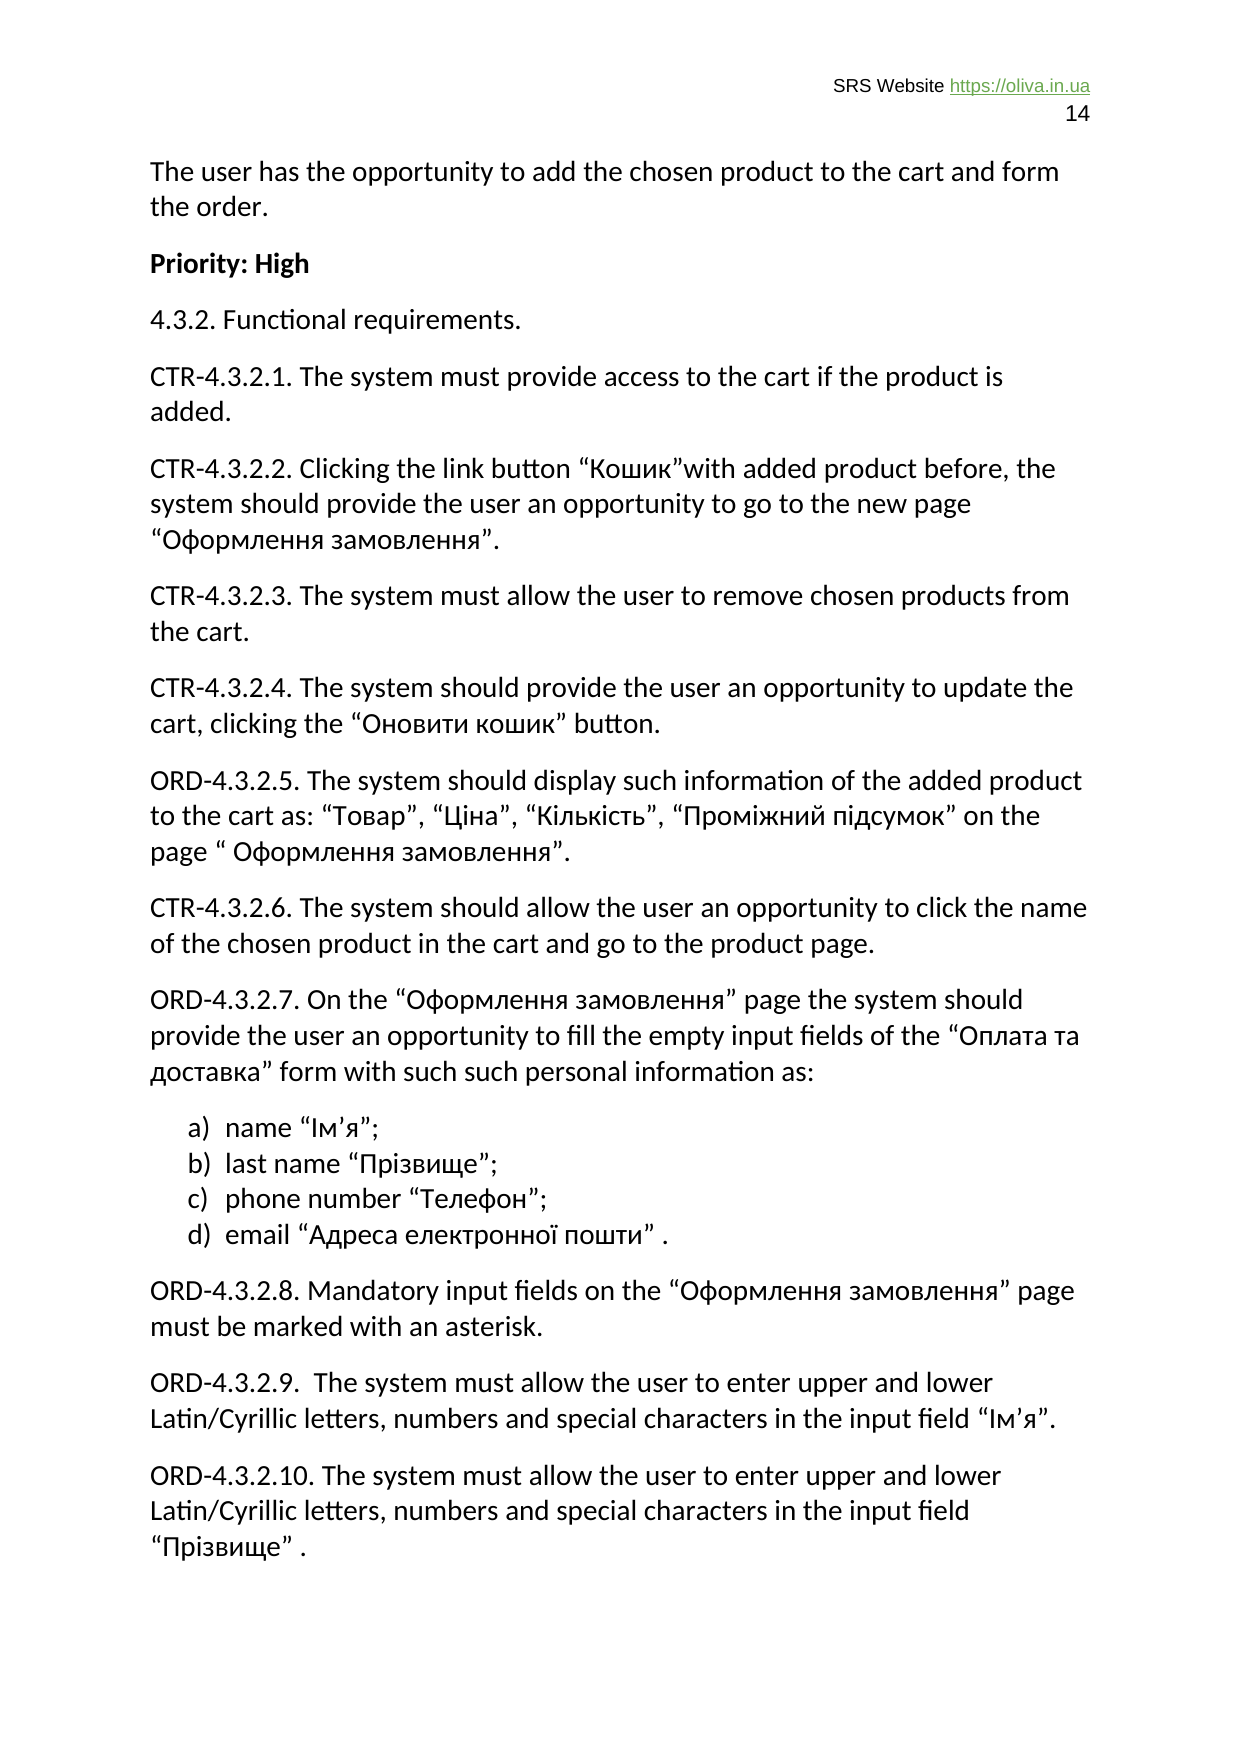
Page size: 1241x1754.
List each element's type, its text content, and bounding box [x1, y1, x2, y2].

text Priority: High [150, 245, 1090, 280]
text CTR-4.3.2.6. The system should allow the user an opportunity to click the name of the chosen product in the cart and go to the product page. [150, 889, 1090, 961]
text ORD-4.3.2.9. The system must allow the user to enter upper and lower Latin/Cyrillic letters, numbers and special characters in the input field “Ім’я”. [150, 1364, 1090, 1436]
text ORD-4.3.2.5. The system should display such information of the added product to the cart as: “Товар”, “Ціна”, “Кількість”, “Проміжний підсумок” on the page “ Оформлення замовлення”. [150, 762, 1090, 868]
list last name “Прізвище”; [187, 1145, 1090, 1180]
list phone number “Телефон”; [187, 1180, 1090, 1216]
text The user has the opportunity to add the chosen product to the cart and form the order. [150, 153, 1090, 224]
text ORD-4.3.2.8. Mandatory input fields on the “Оформлення замовлення” page must be marked with an asterisk. [150, 1272, 1090, 1344]
text CTR-4.3.2.1. The system must provide access to the cart if the product is added. [150, 358, 1090, 429]
list email “Адреса електронної пошти” . [187, 1216, 1090, 1252]
text ORD-4.3.2.7. On the “Оформлення замовлення” page the system should provide the user an opportunity to fill the empty input fields of the “Оплата та доставка” form with such such personal information as: [150, 981, 1090, 1088]
text CTR-4.3.2.4. The system should provide the user an opportunity to update the cart, clicking the “Оновити кошик” button. [150, 669, 1090, 741]
text CTR-4.3.2.2. Clicking the link button “Кошик”with added product before, the system should provide the user an opportunity to go to the new page “Оформлення замовлення”. [150, 450, 1090, 557]
text ORD-4.3.2.10. The system must allow the user to enter upper and lower Latin/Cyrillic letters, numbers and special characters in the input field “Прізвище” . [150, 1457, 1090, 1563]
text CTR-4.3.2.3. The system must allow the user to remove chosen products from the cart. [150, 577, 1090, 649]
text 4.3.2. Functional requirements. [150, 301, 1090, 337]
list name “Ім’я”; [187, 1109, 1090, 1145]
